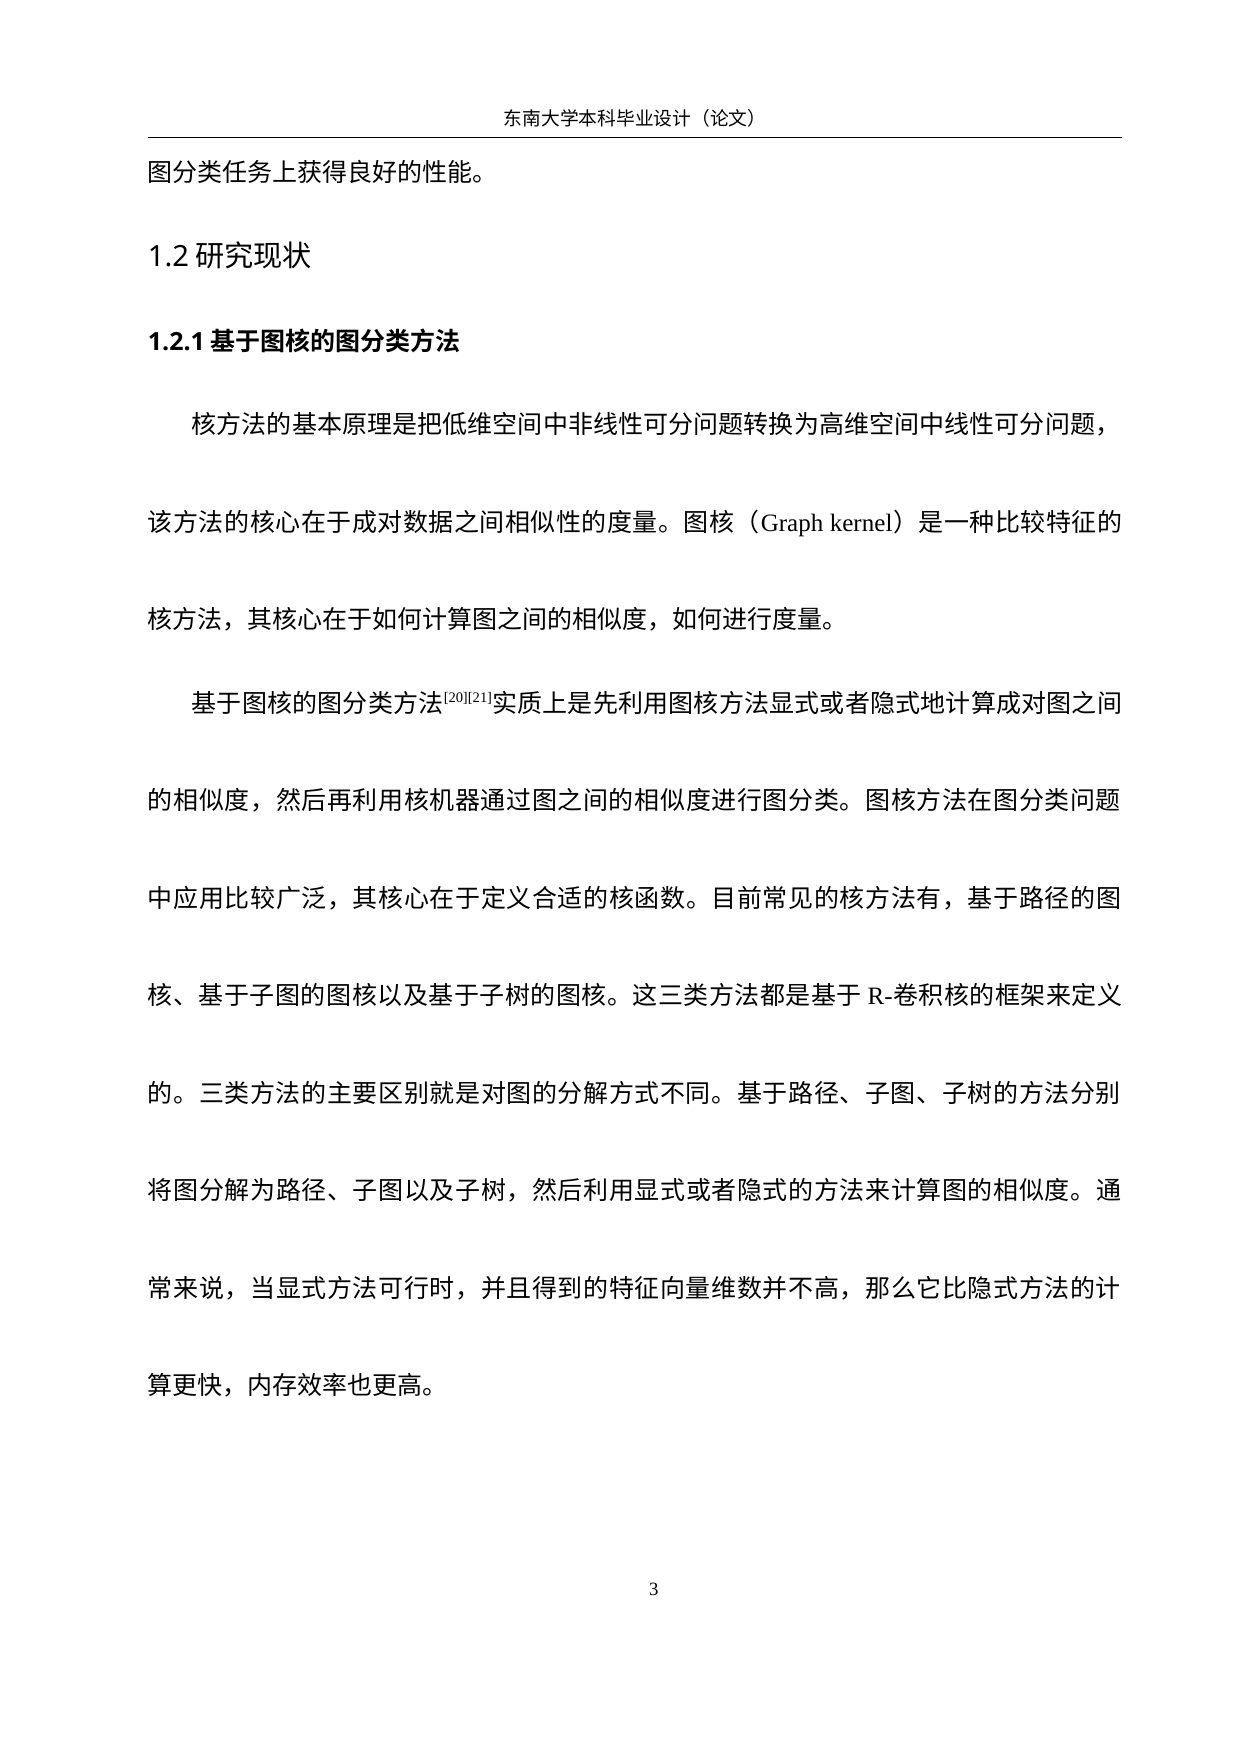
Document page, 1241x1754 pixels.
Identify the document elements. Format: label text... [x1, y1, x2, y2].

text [148, 138, 1122, 203]
text 基于图核的图分类方法[20][21]实质上是先利用图核方法显式或者隐式地计算成对图之间的相似度，然后再利用核机器通过图之间的相似度进行图分类。图核方法在图分类问题中应用比较广泛，其核心在于定义合适的核函数。目前常见的核方法有，基于路径的图核、基于子图的图核以及基于子树的图核。这三类方法都是基于R-卷积核的框架来定义的。三类方法的主要区别就是对图的分解方式不同。基于路径、子图、子树的方法分别将图分解为路径、子图以及子树，然后利用显式或者隐式的方法来计算图的相似度。通常来说，当显式方法可行时，并且得到的特征向量维数并不高，那么它比隐式方法的计算更快，内存效率也更高。 [148, 669, 1122, 1416]
text 1.2.1基于图核的图分类方法 [148, 307, 1122, 372]
text 核方法的基本原理是把低维空间中非线性可分问题转换为高维空间中线性可分问题，该方法的核心在于成对数据之间相似性的度量。图核（Graph kernel）是一种比较特征的核方法，其核心在于如何计算图之间的相似度，如何进行度量。 [148, 391, 1122, 651]
subtitle 1.2研究现状 [148, 221, 1122, 286]
